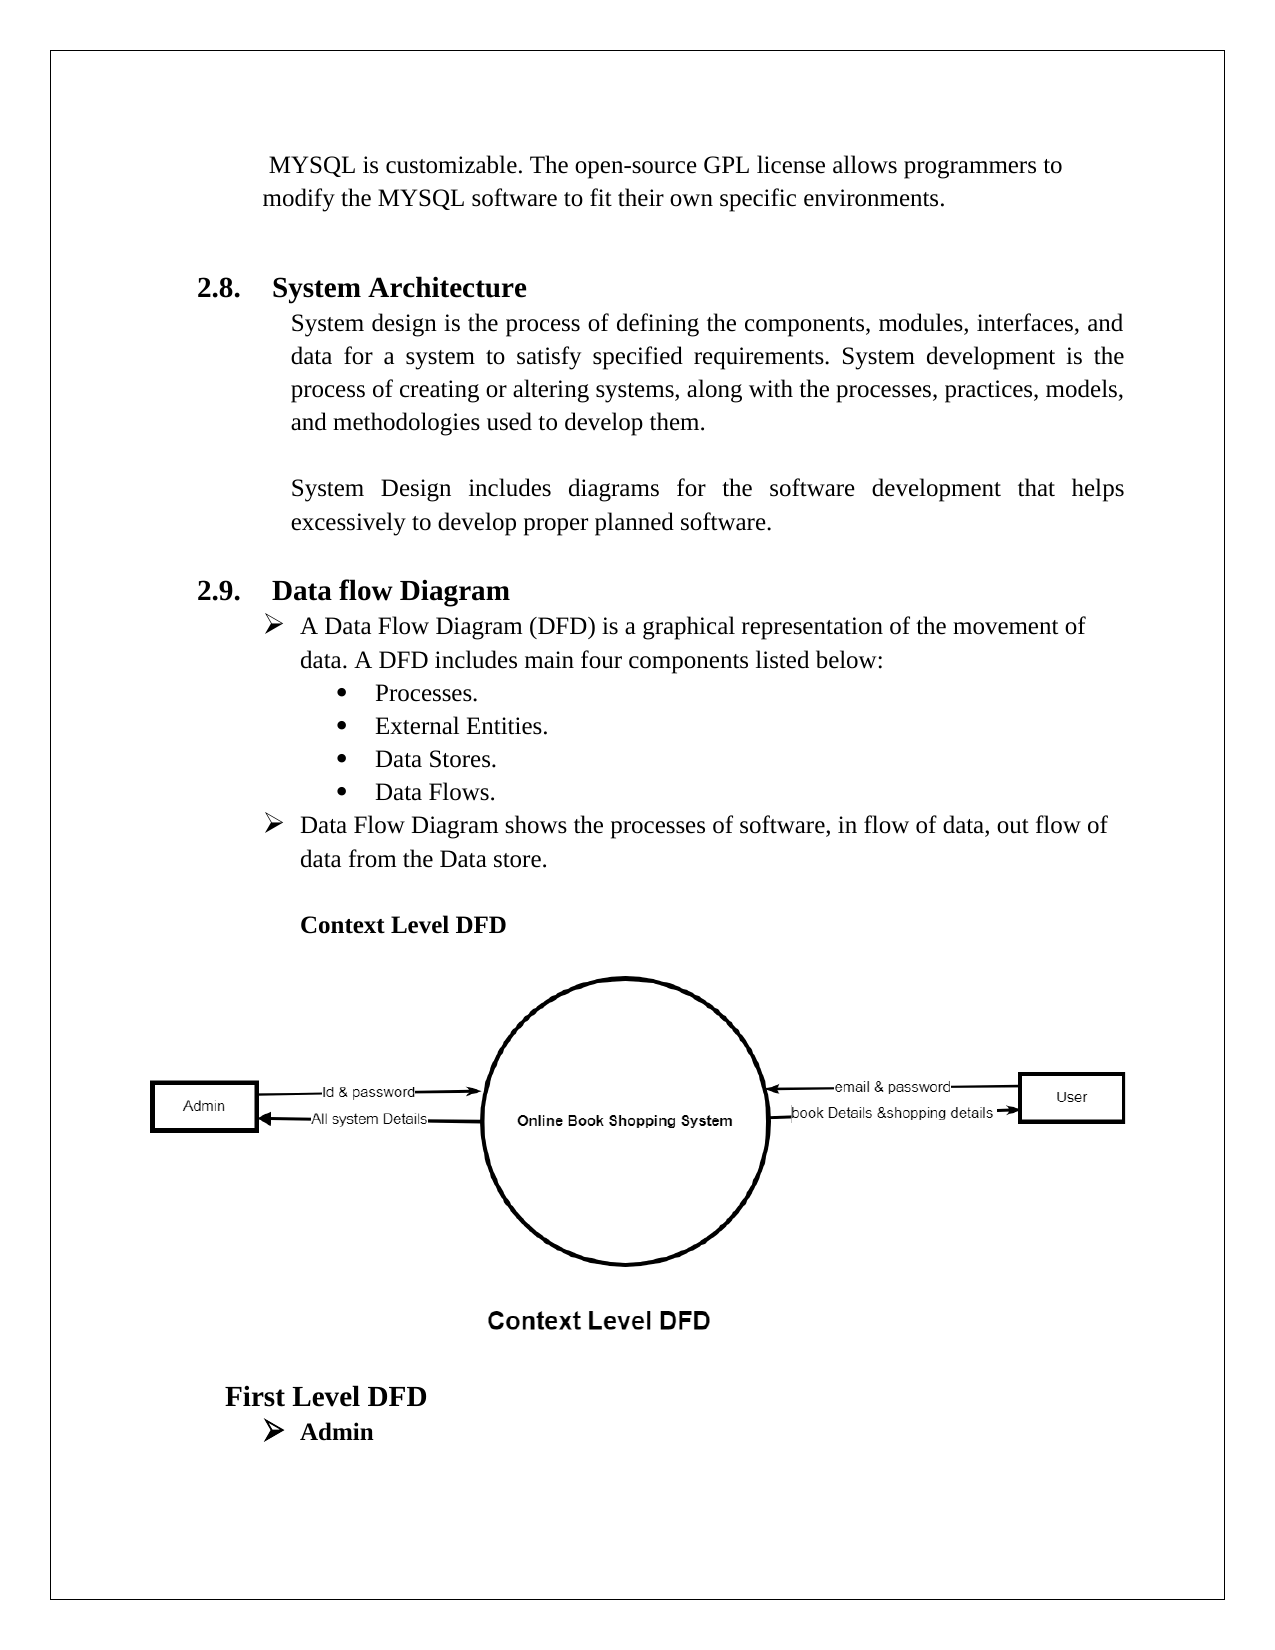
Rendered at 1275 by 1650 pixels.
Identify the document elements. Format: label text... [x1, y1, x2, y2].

list Data flow Diagram [197, 573, 1125, 606]
list System design is the process of defining the components, modules, interfaces, and data for a system to satisfy specified requirements. System development is the process of creating or altering systems, along with the processes, practices, models, and methodologies used to develop them. [291, 308, 1125, 436]
list A Data Flow Diagram (DFD) is a graphical representation of the movement of data. A DFD includes main four components listed below: [262, 611, 1125, 674]
list Processes. [337, 678, 1125, 707]
list Data Stores. [337, 744, 1125, 773]
list Context Level DFD [300, 910, 1125, 939]
list System Design includes diagrams for the software development that helps excessively to develop proper planned software. [291, 473, 1125, 535]
list First Level DFD [225, 1379, 1125, 1412]
list System Architecture [197, 270, 1125, 303]
text MYSQL is customizable. The open-source GPL license allows programmers to modify the MYSQL software to fit their own specific environments. [262, 150, 1125, 212]
list Data Flows. [337, 777, 1125, 806]
picture [150, 976, 1125, 1336]
list Data Flow Diagram shows the processes of software, in flow of data, out flow of data from the Data store. [262, 810, 1125, 873]
list Admin [262, 1417, 1125, 1447]
list External Entities. [337, 711, 1125, 740]
